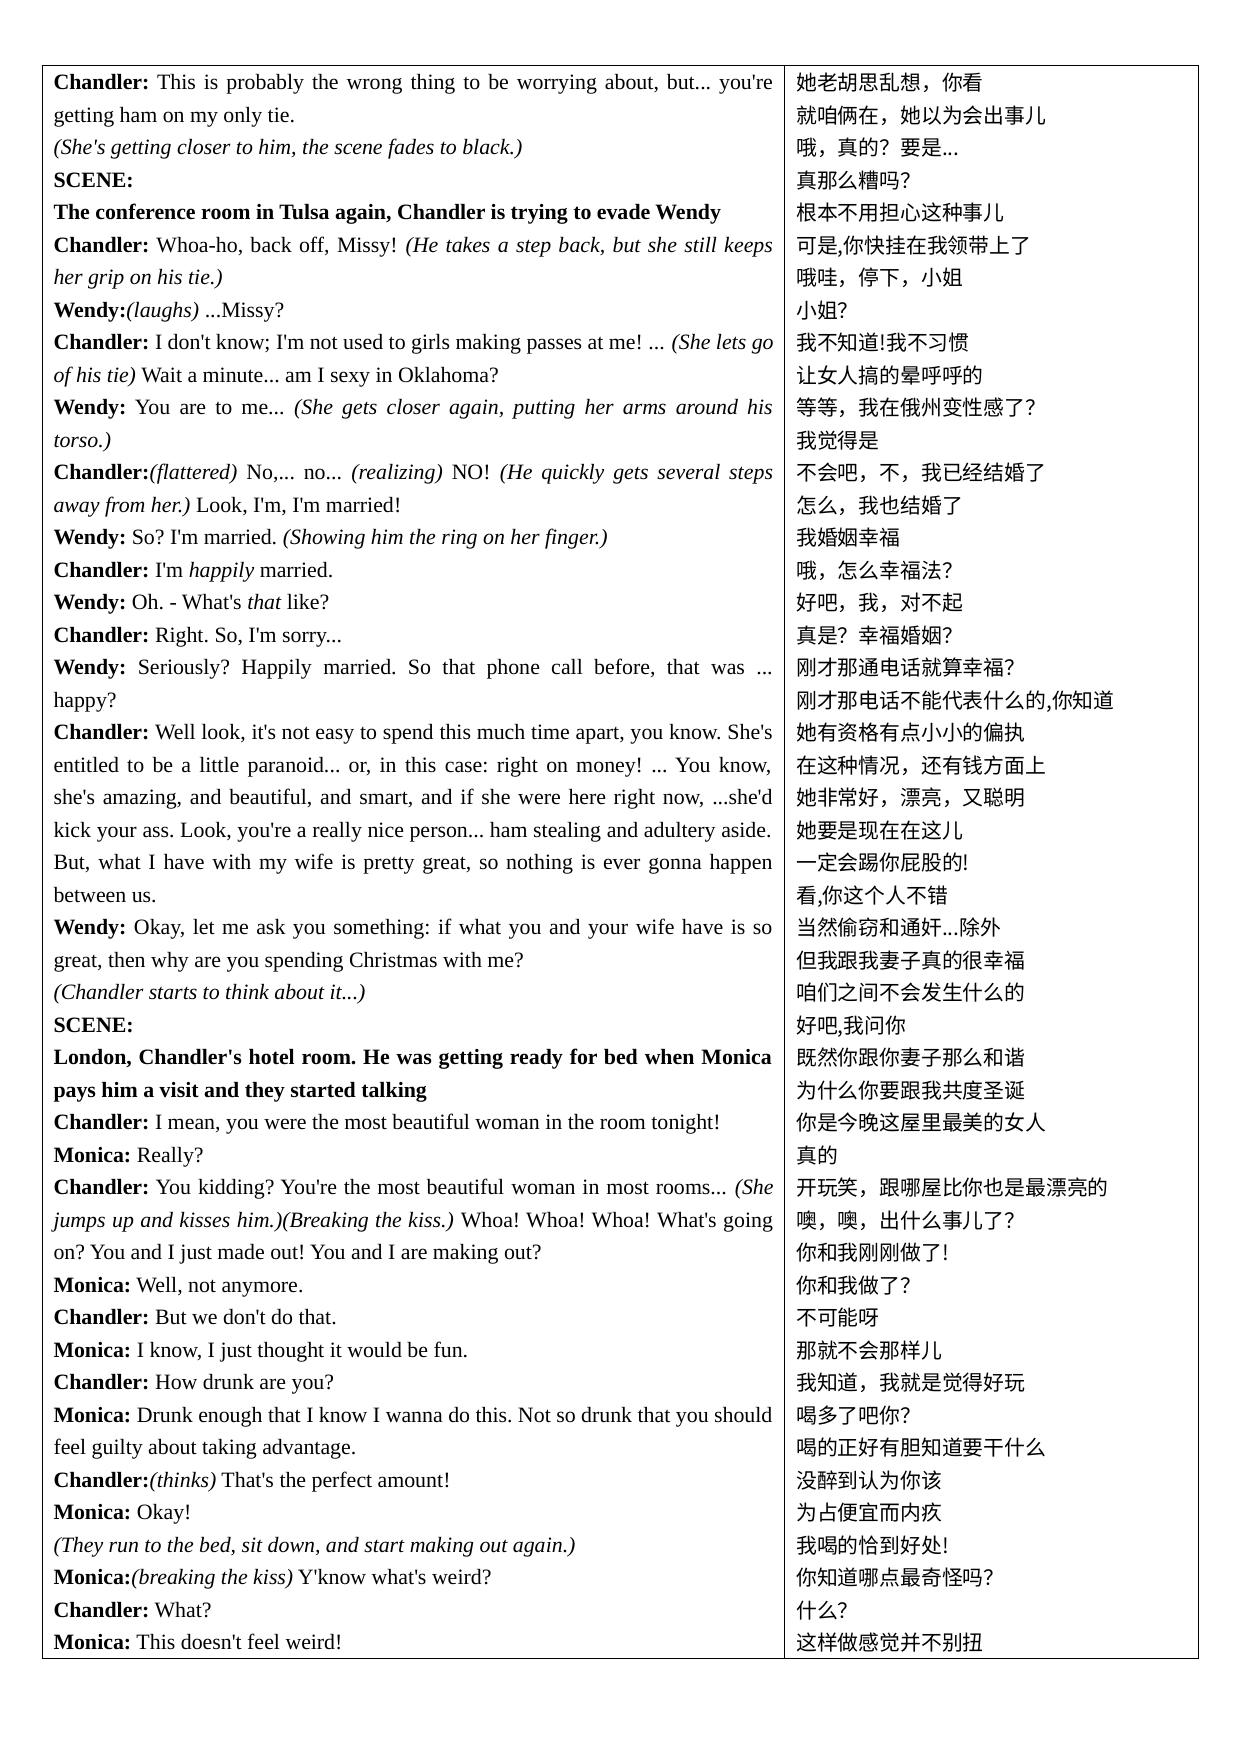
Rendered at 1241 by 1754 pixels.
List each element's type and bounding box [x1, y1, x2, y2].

table_header [43, 66, 784, 1658]
table_header [785, 66, 1198, 1658]
